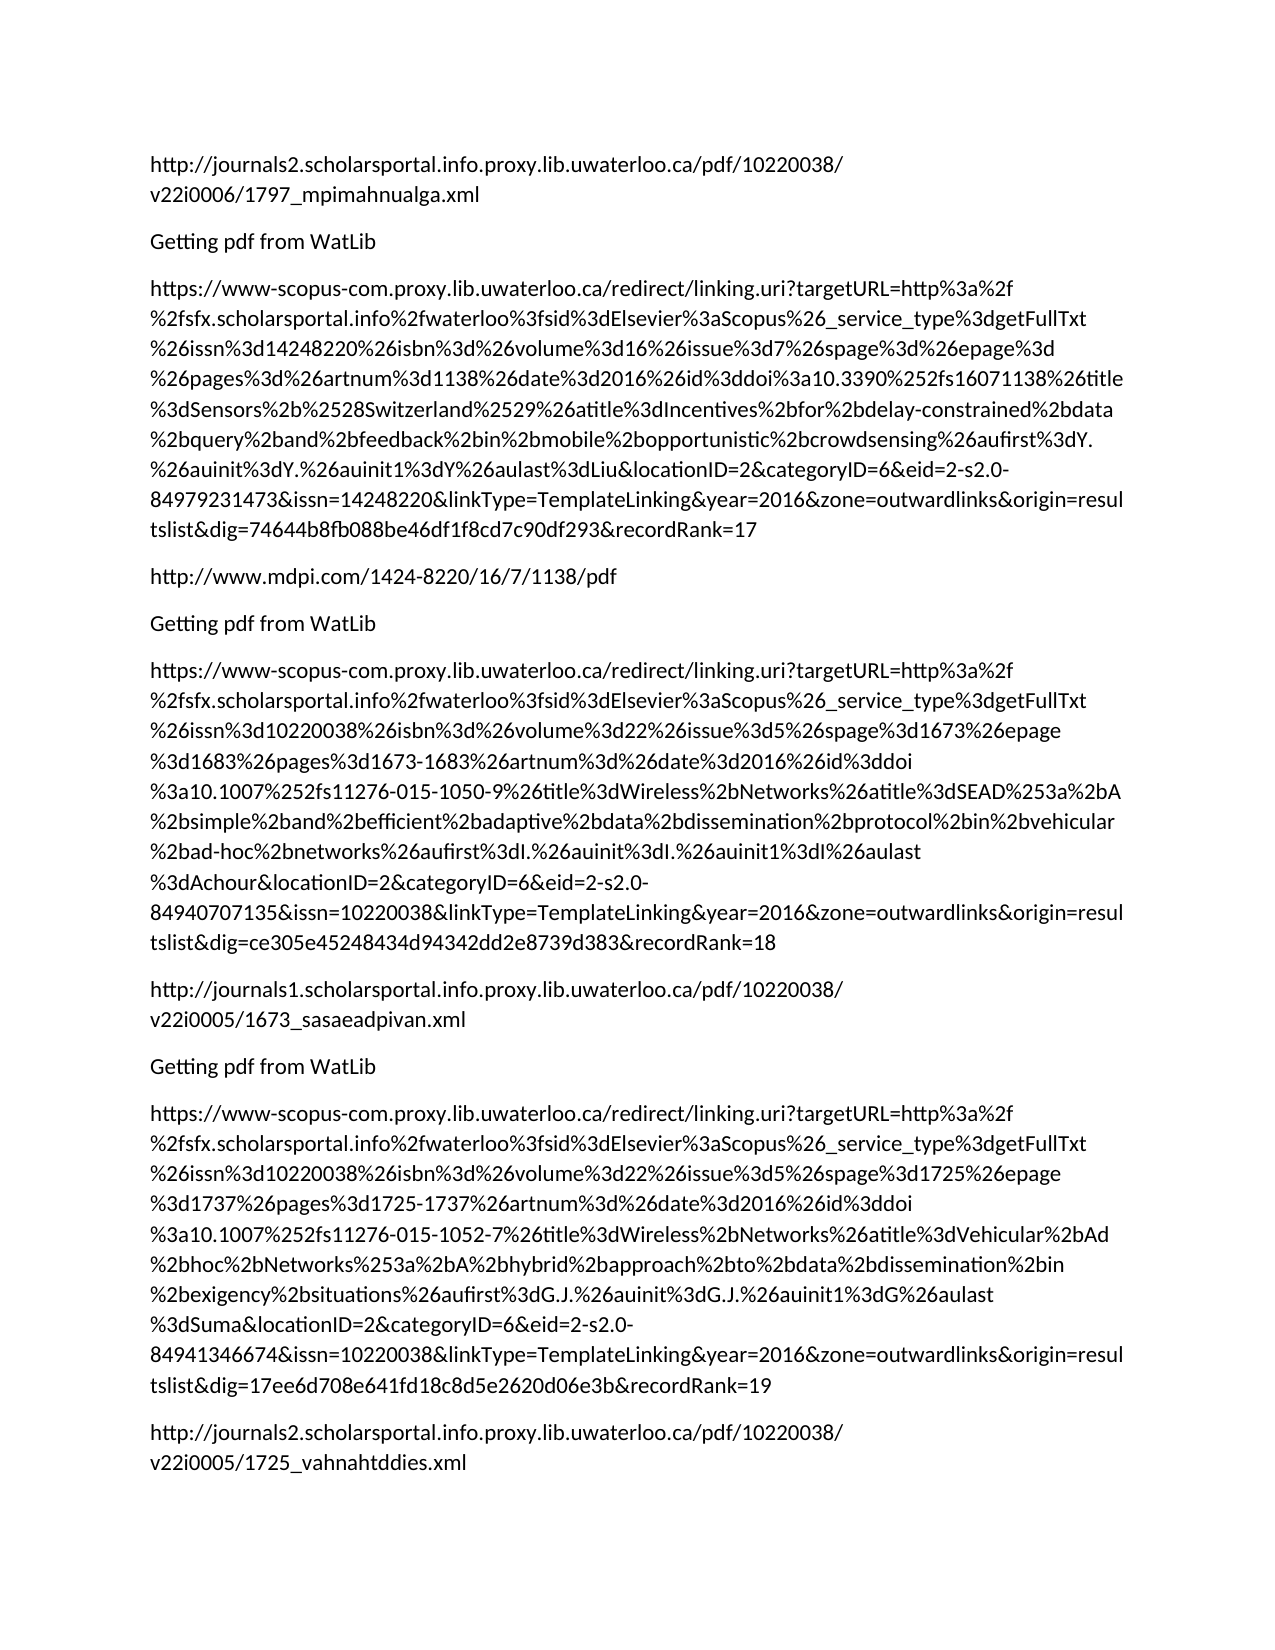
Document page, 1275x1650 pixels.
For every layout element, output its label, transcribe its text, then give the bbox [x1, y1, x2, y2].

text http://www.mdpi.com/1424-8220/16/7/1138/pdf [150, 562, 1125, 591]
text https://www-scopus-com.proxy.lib.uwaterloo.ca/redirect/linking.uri?targetURL=http%3a%2f%2fsfx.scholarsportal.info%2fwaterloo%3fsid%3dElsevier%3aScopus%26_service_type%3dgetFullTxt%26issn%3d10220038%26isbn%3d%26volume%3d22%26issue%3d5%26spage%3d1725%26epage%3d1737%26pages%3d1725-1737%26artnum%3d%26date%3d2016%26id%3ddoi%3a10.1007%252fs11276-015-1052-7%26title%3dWireless%2bNetworks%26atitle%3dVehicular%2bAd%2bhoc%2bNetworks%253a%2bA%2bhybrid%2bapproach%2bto%2bdata%2bdissemination%2bin%2bexigency%2bsituations%26aufirst%3dG.J.%26auinit%3dG.J.%26auinit1%3dG%26aulast%3dSuma&locationID=2&categoryID=6&eid=2-s2.0-84941346674&issn=10220038&linkType=TemplateLinking&year=2016&zone=outwardlinks&origin=resultslist&dig=17ee6d708e641fd18c8d5e2620d06e3b&recordRank=19 [150, 1099, 1125, 1399]
text Getting pdf from WatLib [150, 1052, 1125, 1080]
text http://journals2.scholarsportal.info.proxy.lib.uwaterloo.ca/pdf/10220038/v22i0005/1725_vahnahtddies.xml [150, 1418, 1125, 1476]
text http://journals1.scholarsportal.info.proxy.lib.uwaterloo.ca/pdf/10220038/v22i0005/1673_sasaeadpivan.xml [150, 975, 1125, 1033]
text https://www-scopus-com.proxy.lib.uwaterloo.ca/redirect/linking.uri?targetURL=http%3a%2f%2fsfx.scholarsportal.info%2fwaterloo%3fsid%3dElsevier%3aScopus%26_service_type%3dgetFullTxt%26issn%3d14248220%26isbn%3d%26volume%3d16%26issue%3d7%26spage%3d%26epage%3d%26pages%3d%26artnum%3d1138%26date%3d2016%26id%3ddoi%3a10.3390%252fs16071138%26title%3dSensors%2b%2528Switzerland%2529%26atitle%3dIncentives%2bfor%2bdelay-constrained%2bdata%2bquery%2band%2bfeedback%2bin%2bmobile%2bopportunistic%2bcrowdsensing%26aufirst%3dY.%26auinit%3dY.%26auinit1%3dY%26aulast%3dLiu&locationID=2&categoryID=6&eid=2-s2.0-84979231473&issn=14248220&linkType=TemplateLinking&year=2016&zone=outwardlinks&origin=resultslist&dig=74644b8fb088be46df1f8cd7c90df293&recordRank=17 [150, 274, 1125, 544]
text http://journals2.scholarsportal.info.proxy.lib.uwaterloo.ca/pdf/10220038/v22i0006/1797_mpimahnualga.xml [150, 150, 1125, 208]
text https://www-scopus-com.proxy.lib.uwaterloo.ca/redirect/linking.uri?targetURL=http%3a%2f%2fsfx.scholarsportal.info%2fwaterloo%3fsid%3dElsevier%3aScopus%26_service_type%3dgetFullTxt%26issn%3d10220038%26isbn%3d%26volume%3d22%26issue%3d5%26spage%3d1673%26epage%3d1683%26pages%3d1673-1683%26artnum%3d%26date%3d2016%26id%3ddoi%3a10.1007%252fs11276-015-1050-9%26title%3dWireless%2bNetworks%26atitle%3dSEAD%253a%2bA%2bsimple%2band%2befficient%2badaptive%2bdata%2bdissemination%2bprotocol%2bin%2bvehicular%2bad-hoc%2bnetworks%26aufirst%3dI.%26auinit%3dI.%26auinit1%3dI%26aulast%3dAchour&locationID=2&categoryID=6&eid=2-s2.0-84940707135&issn=10220038&linkType=TemplateLinking&year=2016&zone=outwardlinks&origin=resultslist&dig=ce305e45248434d94342dd2e8739d383&recordRank=18 [150, 656, 1125, 956]
text Getting pdf from WatLib [150, 227, 1125, 255]
text Getting pdf from WatLib [150, 609, 1125, 637]
